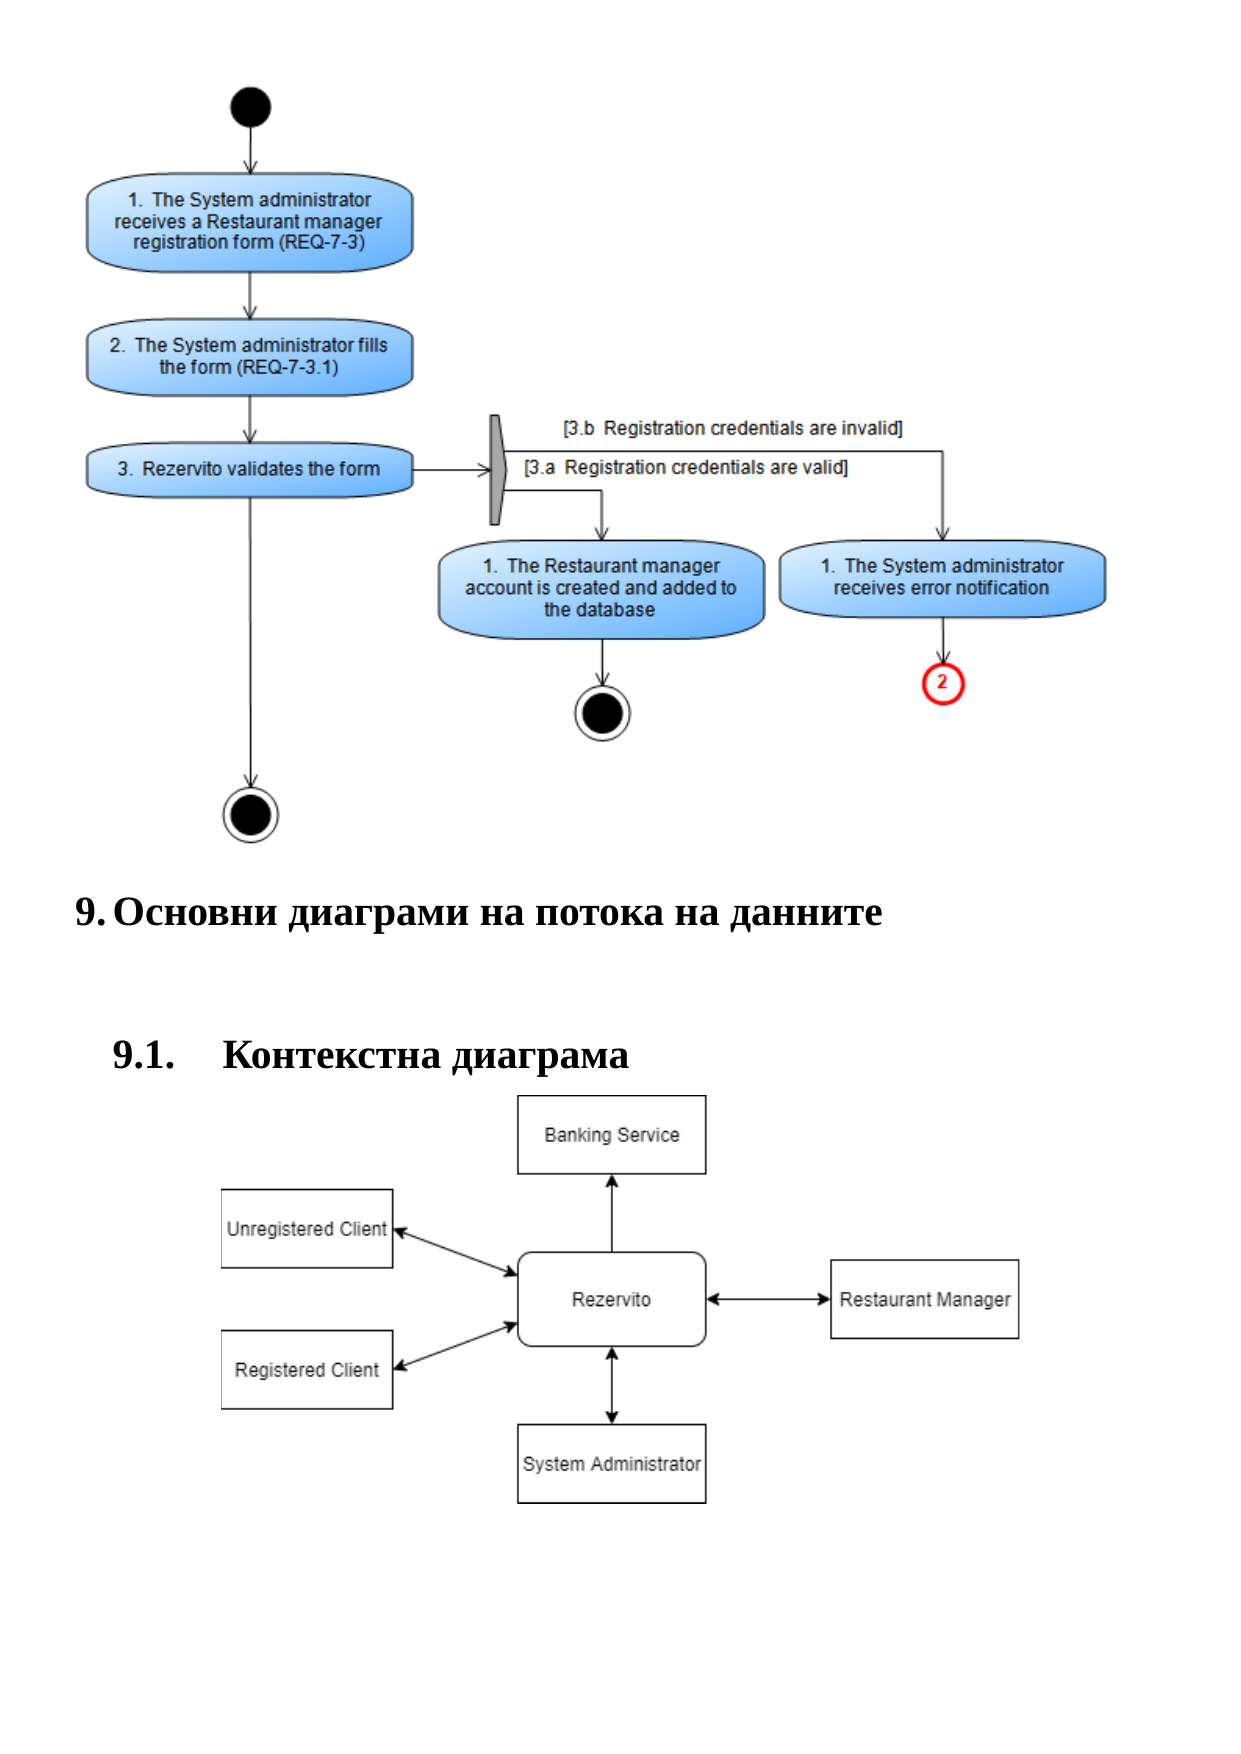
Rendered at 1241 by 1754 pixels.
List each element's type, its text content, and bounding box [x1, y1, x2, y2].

picture [221, 1095, 1020, 1504]
subtitle Контекстна диаграма [112, 1029, 1165, 1077]
subtitle Основни диаграми на потока на данните [75, 887, 1165, 935]
